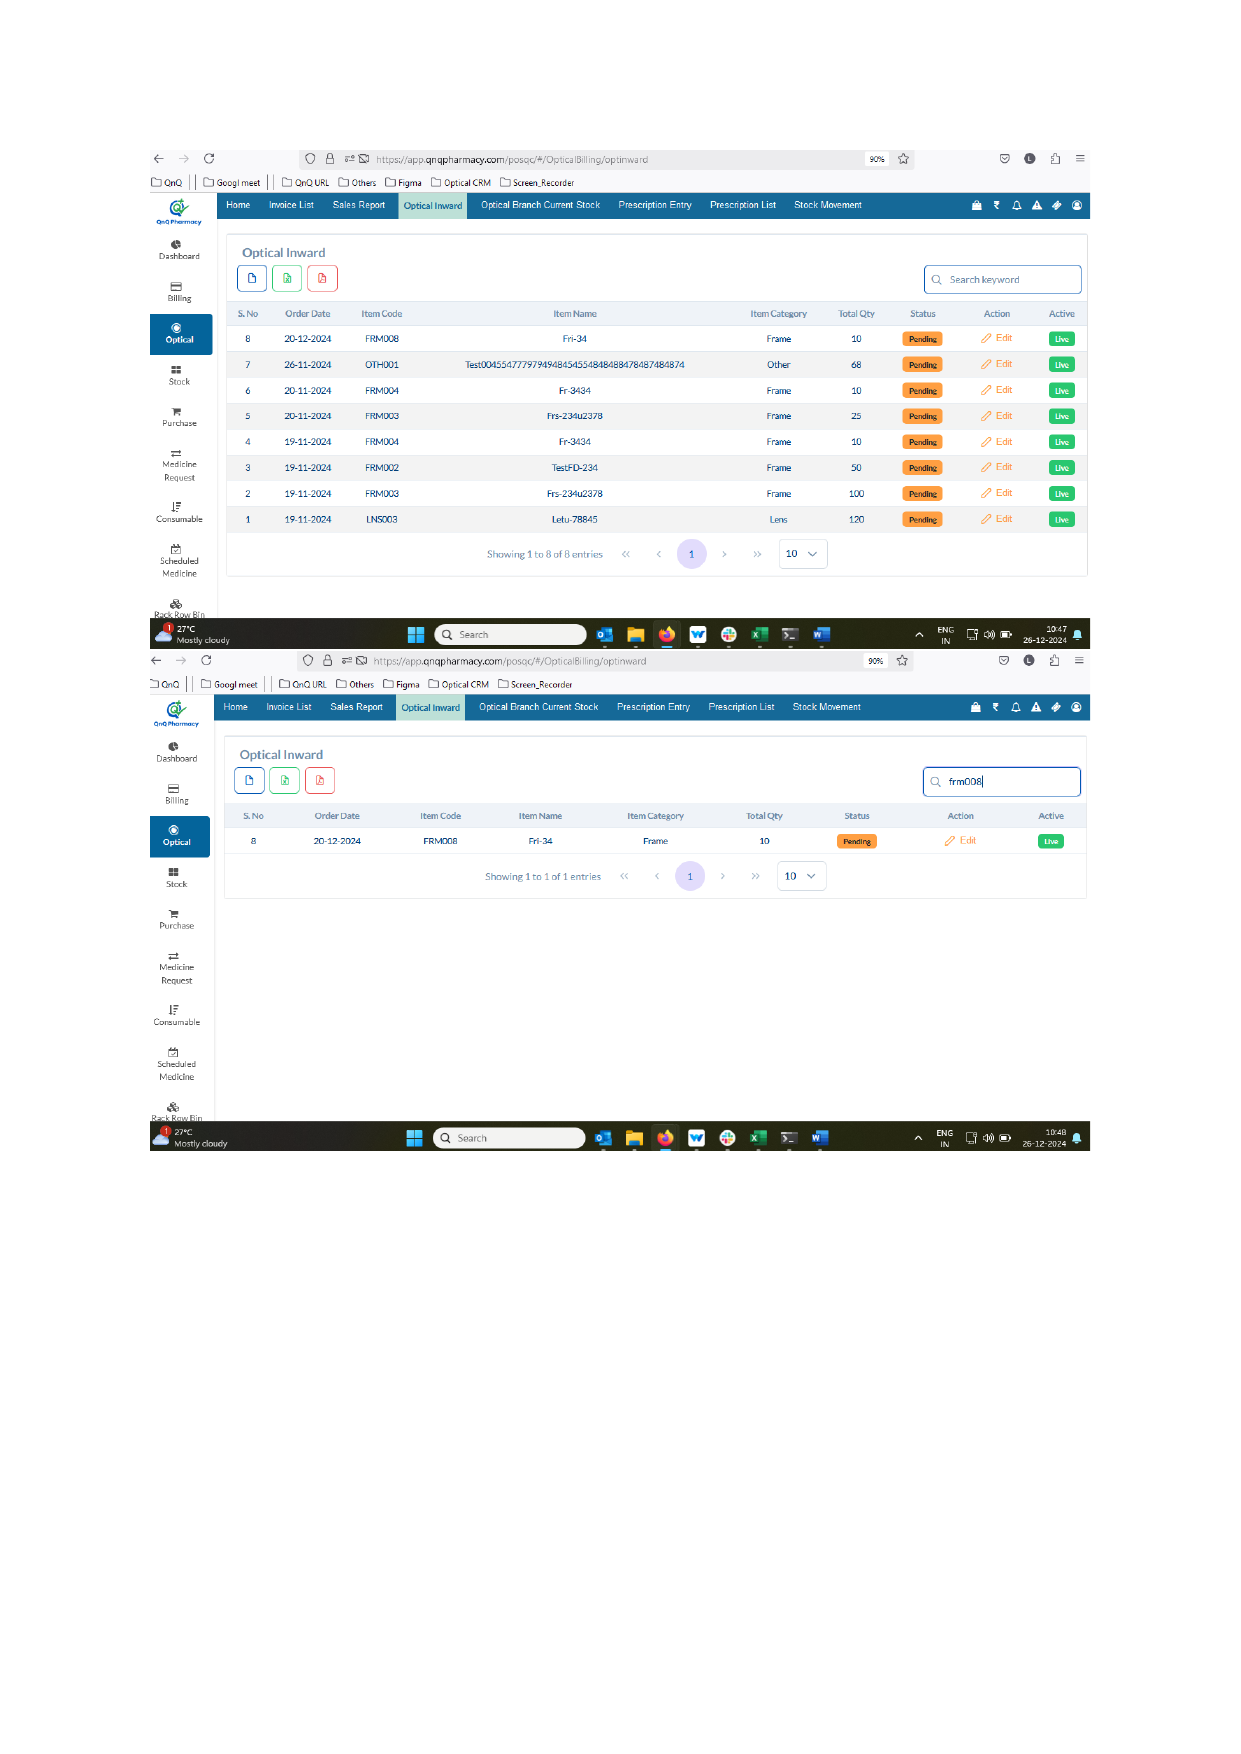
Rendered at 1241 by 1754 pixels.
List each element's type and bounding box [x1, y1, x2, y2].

picture [150, 150, 1091, 649]
picture [150, 651, 1091, 1151]
